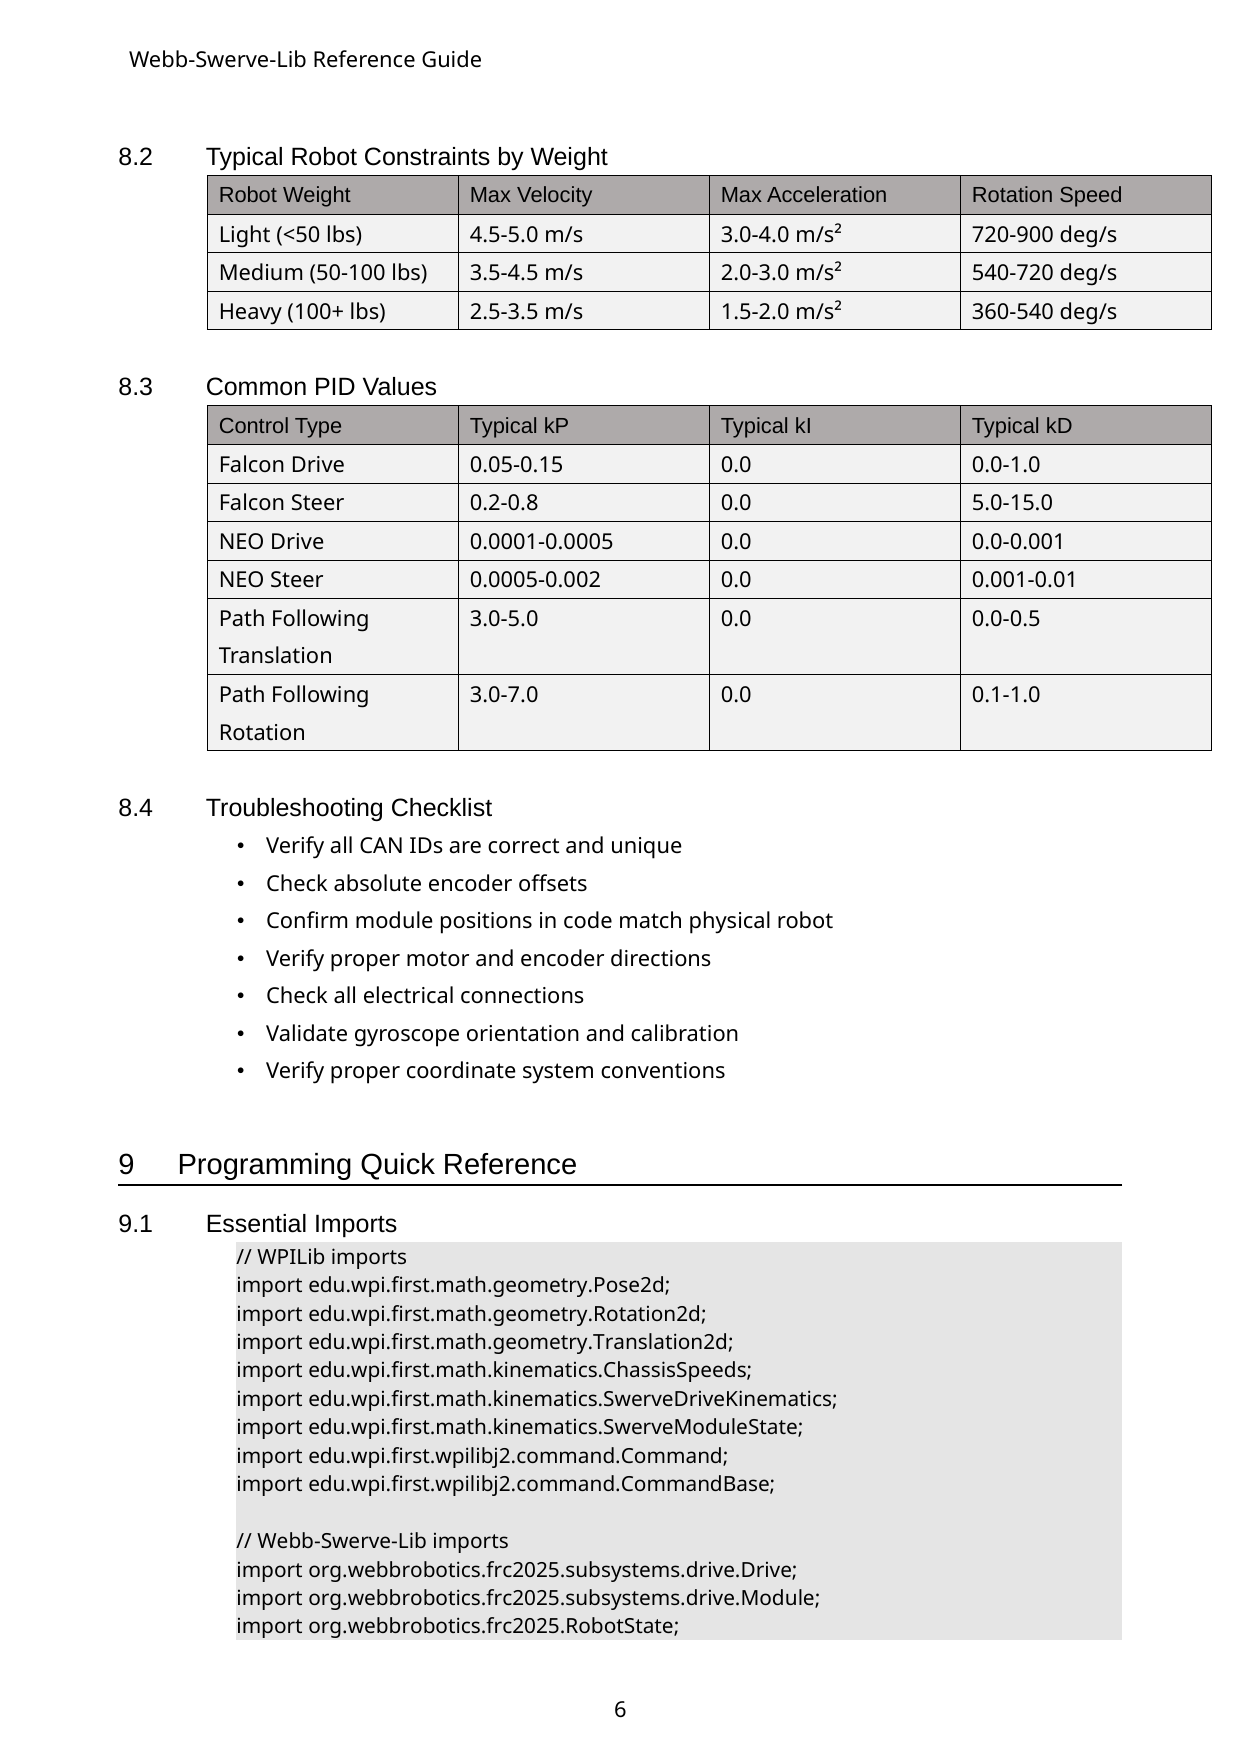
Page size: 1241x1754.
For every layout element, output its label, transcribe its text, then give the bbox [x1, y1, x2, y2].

table_cell 0.0 [710, 445, 960, 482]
table_cell 0.1-1.0 [961, 675, 1211, 750]
table_header Max Acceleration [710, 176, 960, 214]
table_cell Falcon Steer [208, 484, 458, 521]
table_cell 0.0-0.5 [961, 599, 1211, 674]
table_cell 540-720 deg/s [961, 253, 1211, 291]
list Verify all CAN IDs are correct and unique [237, 826, 1122, 864]
text Typical Robot Constraints by Weight [118, 138, 1122, 175]
table_cell 2.0-3.0 m/s² [710, 253, 960, 291]
table_cell 720-900 deg/s [961, 215, 1211, 252]
table_cell 0.0 [710, 484, 960, 521]
table_cell 0.001-0.01 [961, 561, 1211, 598]
list Check absolute encoder offsets [237, 864, 1122, 901]
table_cell 0.0 [710, 599, 960, 674]
table_cell 3.0-7.0 [459, 675, 709, 750]
table_header Rotation Speed [961, 176, 1211, 214]
table_cell 1.5-2.0 m/s² [710, 292, 960, 329]
list Check all electrical connections [237, 976, 1122, 1014]
table_cell Light (<50 lbs) [208, 215, 458, 252]
table_cell 5.0-15.0 [961, 484, 1211, 521]
table_cell Heavy (100+ lbs) [208, 292, 458, 329]
table_cell 0.0 [710, 522, 960, 559]
table_cell Path Following Translation [208, 599, 458, 674]
table_cell 3.0-4.0 m/s² [710, 215, 960, 252]
text Troubleshooting Checklist [118, 789, 1122, 826]
table_cell 0.2-0.8 [459, 484, 709, 521]
table_cell Medium (50-100 lbs) [208, 253, 458, 291]
table_cell 3.5-4.5 m/s [459, 253, 709, 291]
text Common PID Values [118, 368, 1122, 405]
table_header Robot Weight [208, 176, 458, 214]
table_cell Path Following Rotation [208, 675, 458, 750]
table_cell 0.0 [710, 675, 960, 750]
table_cell NEO Steer [208, 561, 458, 598]
table_cell 0.0001-0.0005 [459, 522, 709, 559]
table_cell 0.05-0.15 [459, 445, 709, 482]
text // WPILib imports import edu.wpi.first.math.geometry.Pose2d; import edu.wpi.first.math.geometry.Rotation2d; import edu.wpi.first.math.geometry.Translation2d; import edu.wpi.first.math.kinematics.ChassisSpeeds; import edu.wpi.first.math.kinematics.SwerveDriveKinematics; import edu.wpi.first.math.kinematics.SwerveModuleState; import edu.wpi.first.wpilibj2.command.Command; import edu.wpi.first.wpilibj2.command.CommandBase; // Webb-Swerve-Lib imports import org.webbrobotics.frc2025.subsystems.drive.Drive; import org.webbrobotics.frc2025.subsystems.drive.Module; import org.webbrobotics.frc2025.RobotState; [236, 1242, 1122, 1640]
table_header Typical kD [961, 406, 1211, 444]
table_cell Falcon Drive [208, 445, 458, 482]
table_header Control Type [208, 406, 458, 444]
table_cell NEO Drive [208, 522, 458, 559]
table_cell 3.0-5.0 [459, 599, 709, 674]
table_cell 2.5-3.5 m/s [459, 292, 709, 329]
table_cell 0.0-0.001 [961, 522, 1211, 559]
table_cell 4.5-5.0 m/s [459, 215, 709, 252]
table_header Max Velocity [459, 176, 709, 214]
list Confirm module positions in code match physical robot [237, 901, 1122, 939]
list Validate gyroscope orientation and calibration [237, 1014, 1122, 1051]
list Verify proper motor and encoder directions [237, 939, 1122, 976]
table_cell 360-540 deg/s [961, 292, 1211, 329]
table_header Typical kP [459, 406, 709, 444]
table_cell 0.0-1.0 [961, 445, 1211, 482]
table_cell 0.0 [710, 561, 960, 598]
list Verify proper coordinate system conventions [237, 1051, 1122, 1089]
table_cell 0.0005-0.002 [459, 561, 709, 598]
text Essential Imports [118, 1204, 1122, 1242]
table_header Typical kI [710, 406, 960, 444]
text Programming Quick Reference [118, 1145, 1122, 1184]
